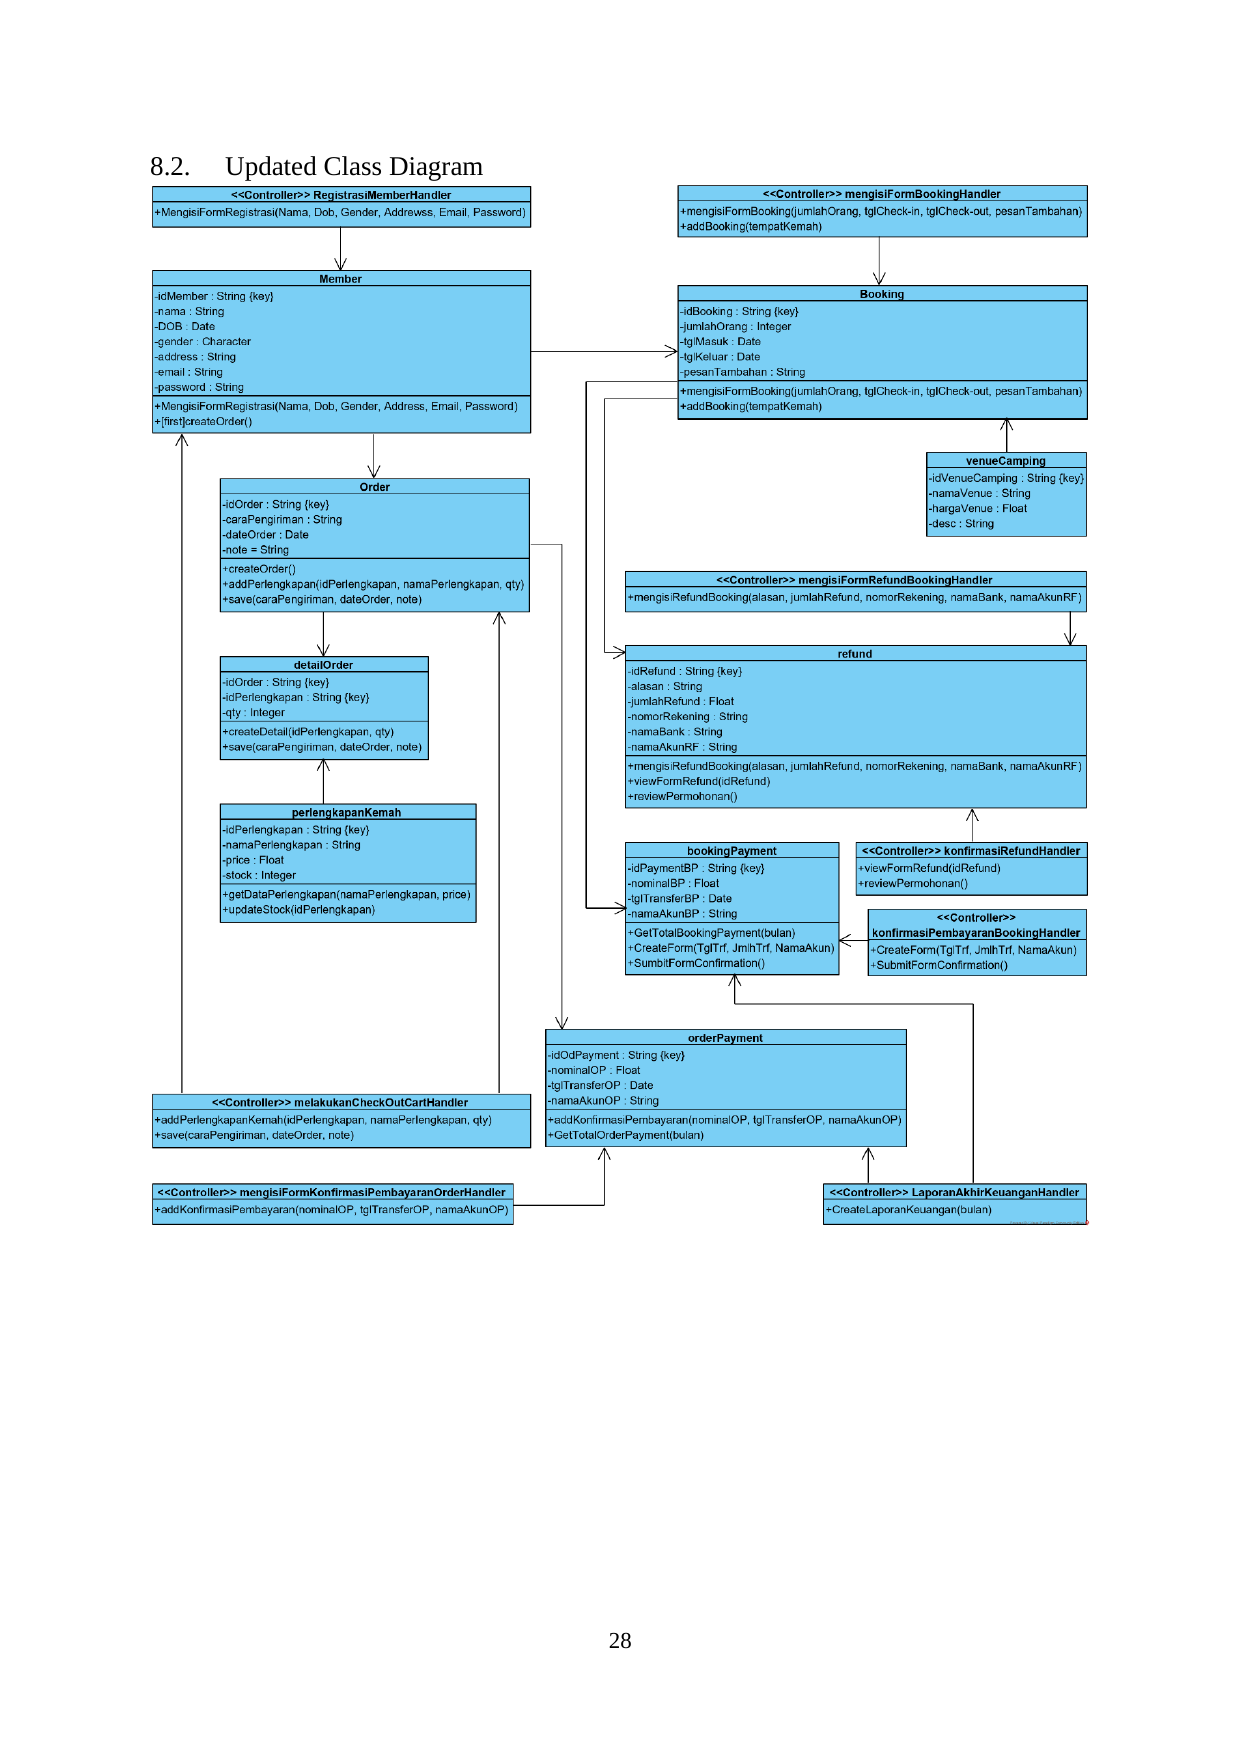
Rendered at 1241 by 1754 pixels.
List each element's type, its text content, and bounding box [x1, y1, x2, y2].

subtitle Updated Class Diagram [150, 150, 1090, 181]
picture [150, 183, 1091, 1228]
